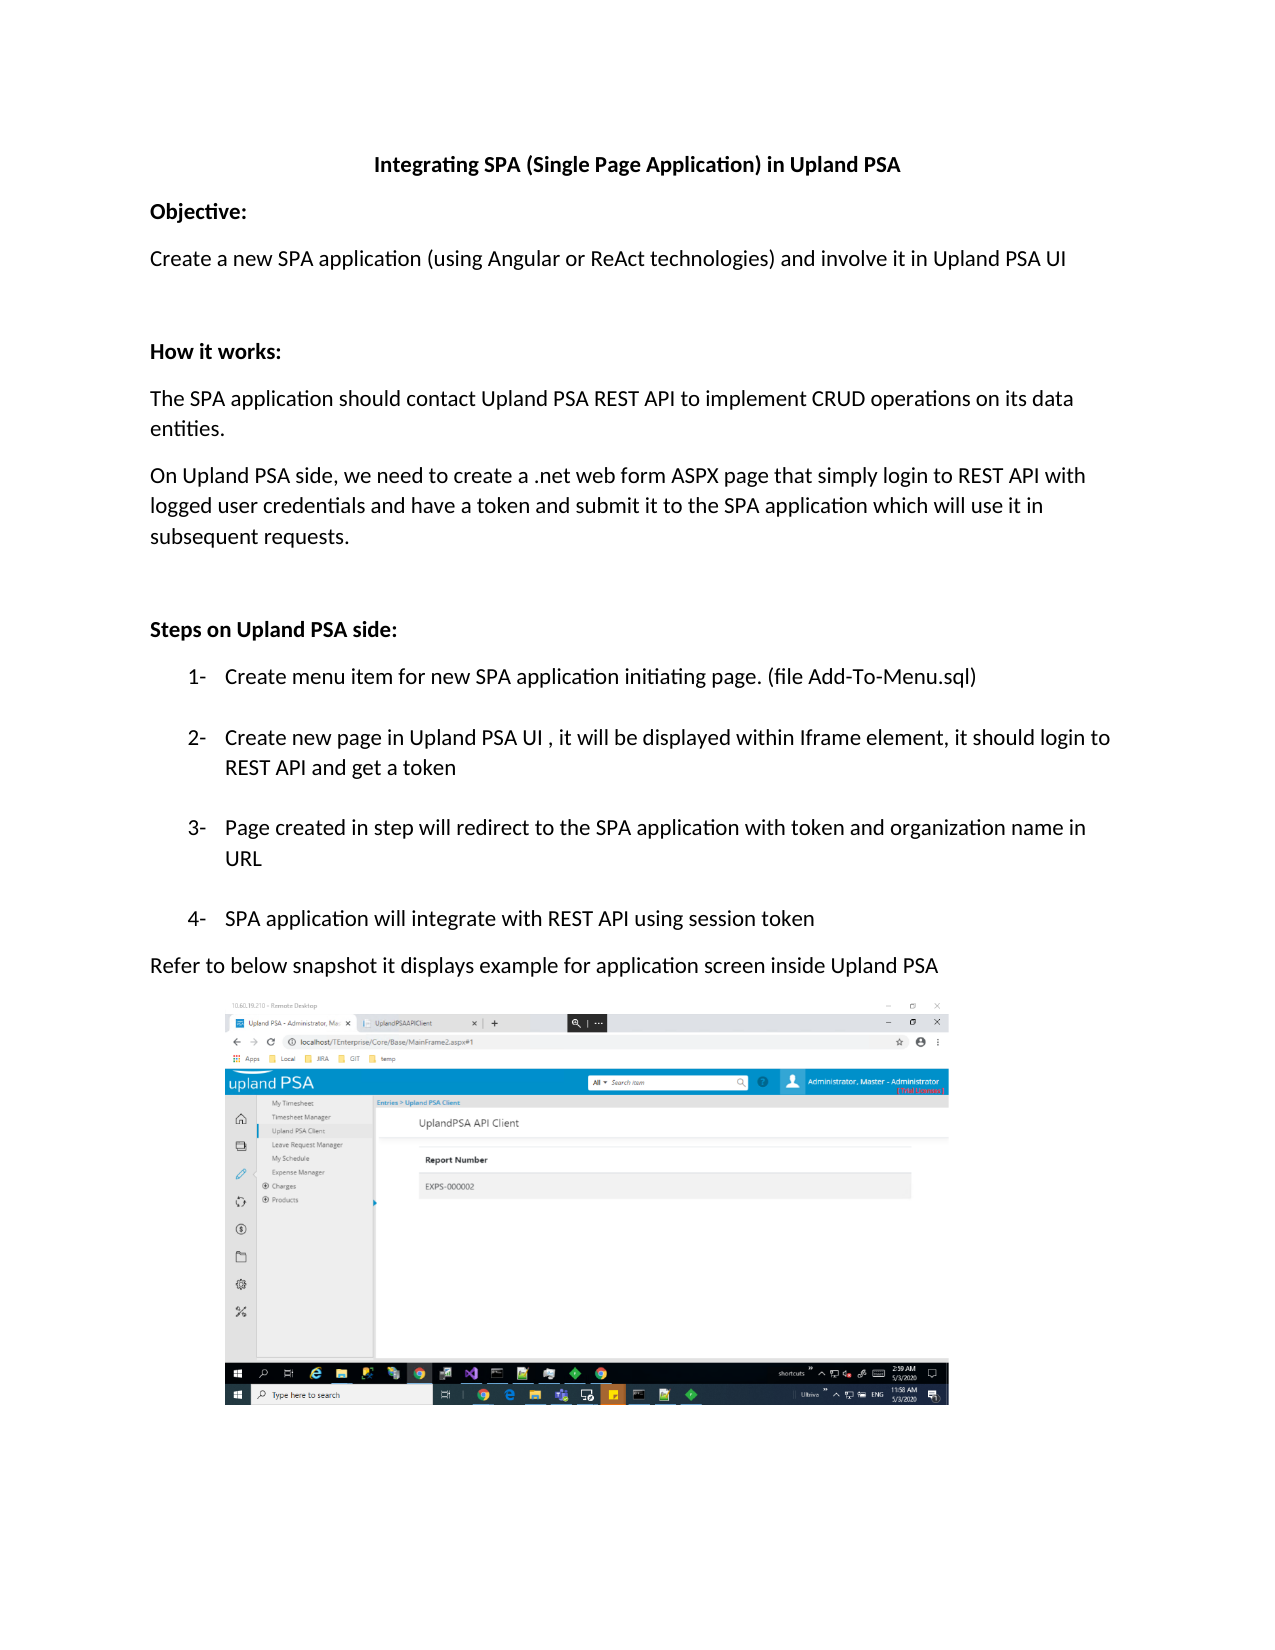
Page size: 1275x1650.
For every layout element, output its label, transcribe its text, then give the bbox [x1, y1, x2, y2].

list SPA application will integrate with REST API using session token [187, 904, 1125, 932]
list Page created in step will redirect to the SPA application with token and organization name in URL [187, 813, 1125, 872]
text The SPA application should contact Upland PSA REST API to implement CRUD operations on its data entities. [150, 384, 1125, 443]
picture [225, 997, 949, 1405]
picture [589, 1076, 748, 1090]
list Create new page in Upland PSA UI , it will be displayed within Iframe element, it should login to REST API and get a token [187, 723, 1125, 781]
text Integrating SPA (Single Page Application) in Upland PSA [150, 150, 1125, 178]
text On Upland PSA side, we need to create a .net web form ASPX page that simply login to REST API with logged user credentials and have a token and submit it to the SPA application which will use it in subsequent requests. [150, 461, 1125, 550]
list Create menu item for new SPA application initiating page. (file Add-To-Menu.sql) [187, 662, 1125, 691]
text Refer to below snapshot it displays example for application screen inside Upland PSA [150, 951, 1125, 979]
text Steps on Upland PSA side: [150, 616, 1125, 644]
text How it works: [150, 337, 1125, 366]
text Create a new SPA application (using Angular or ReAct technologies) and involve it in Upland PSA UI [150, 244, 1125, 272]
text Objective: [150, 197, 1125, 225]
picture [861, 1080, 883, 1084]
